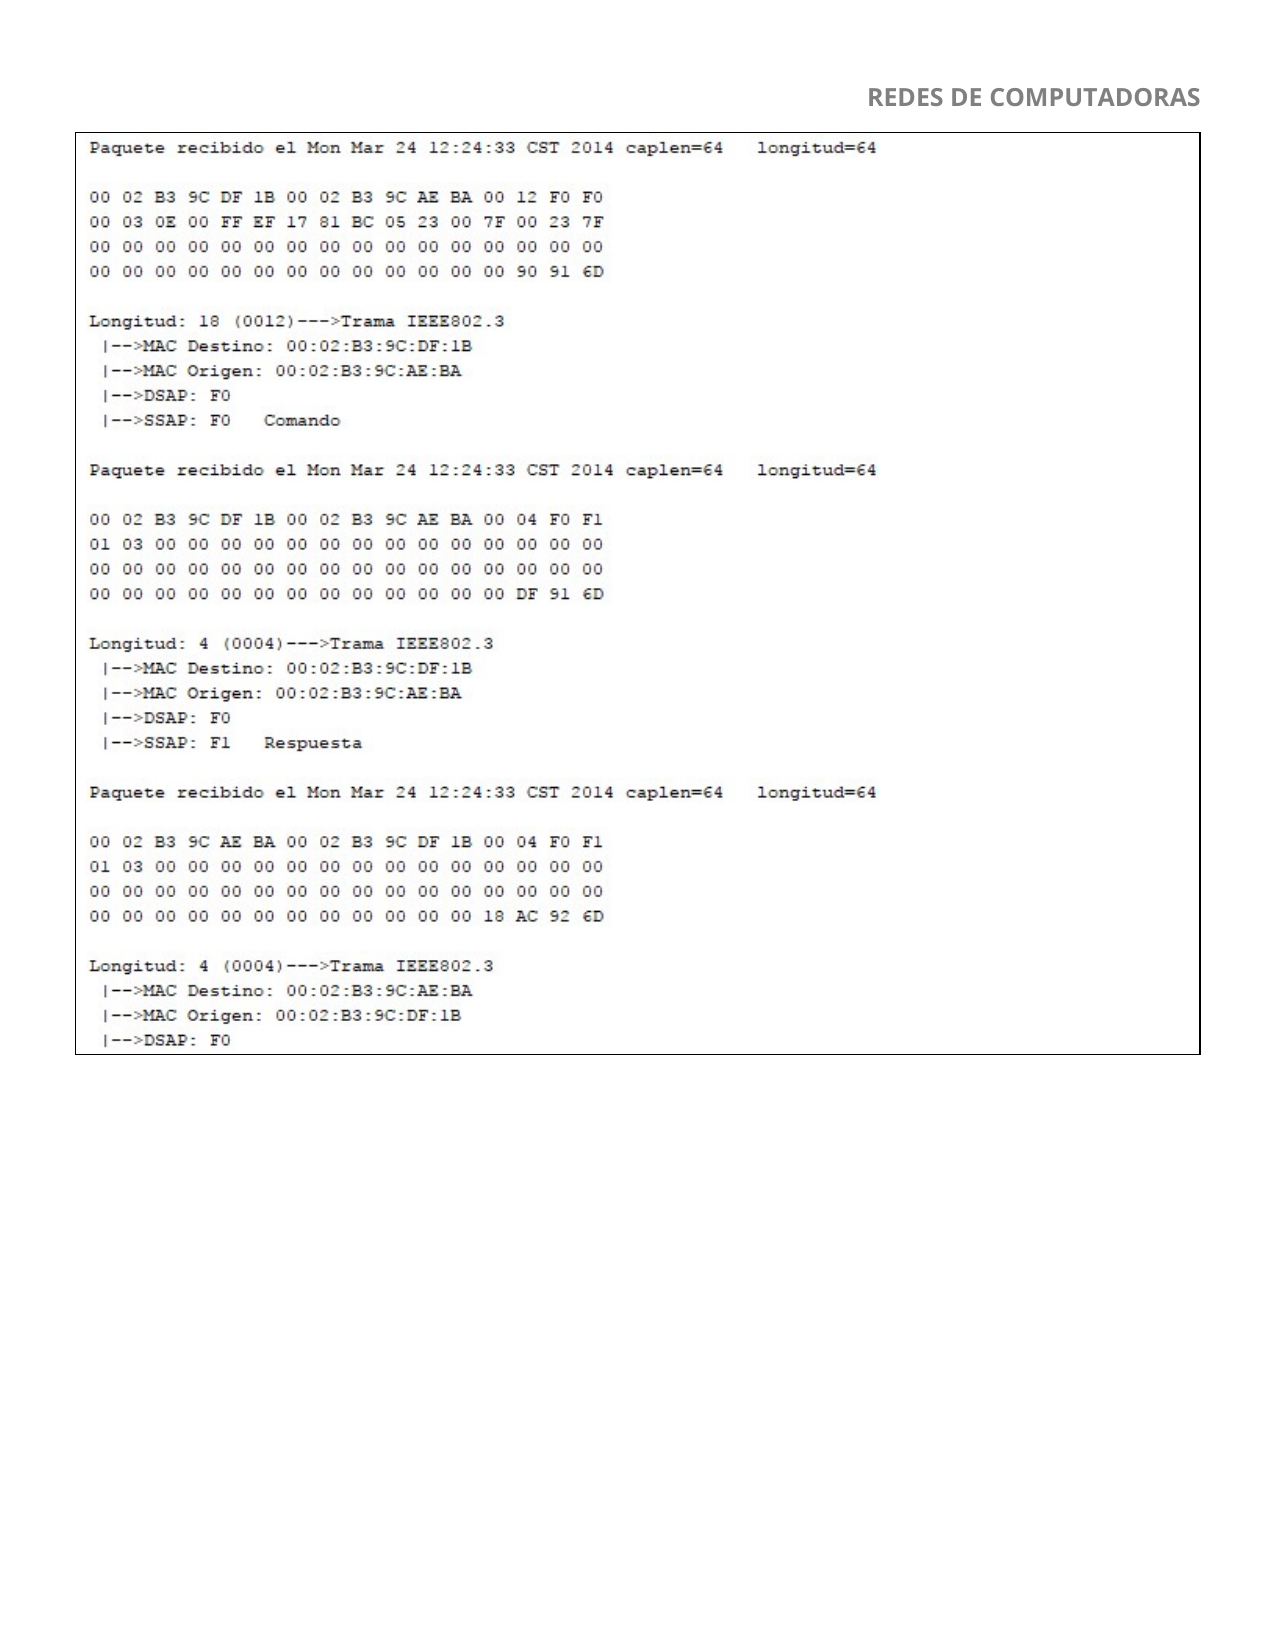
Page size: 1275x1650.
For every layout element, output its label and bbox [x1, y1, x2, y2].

picture [86, 133, 879, 1052]
